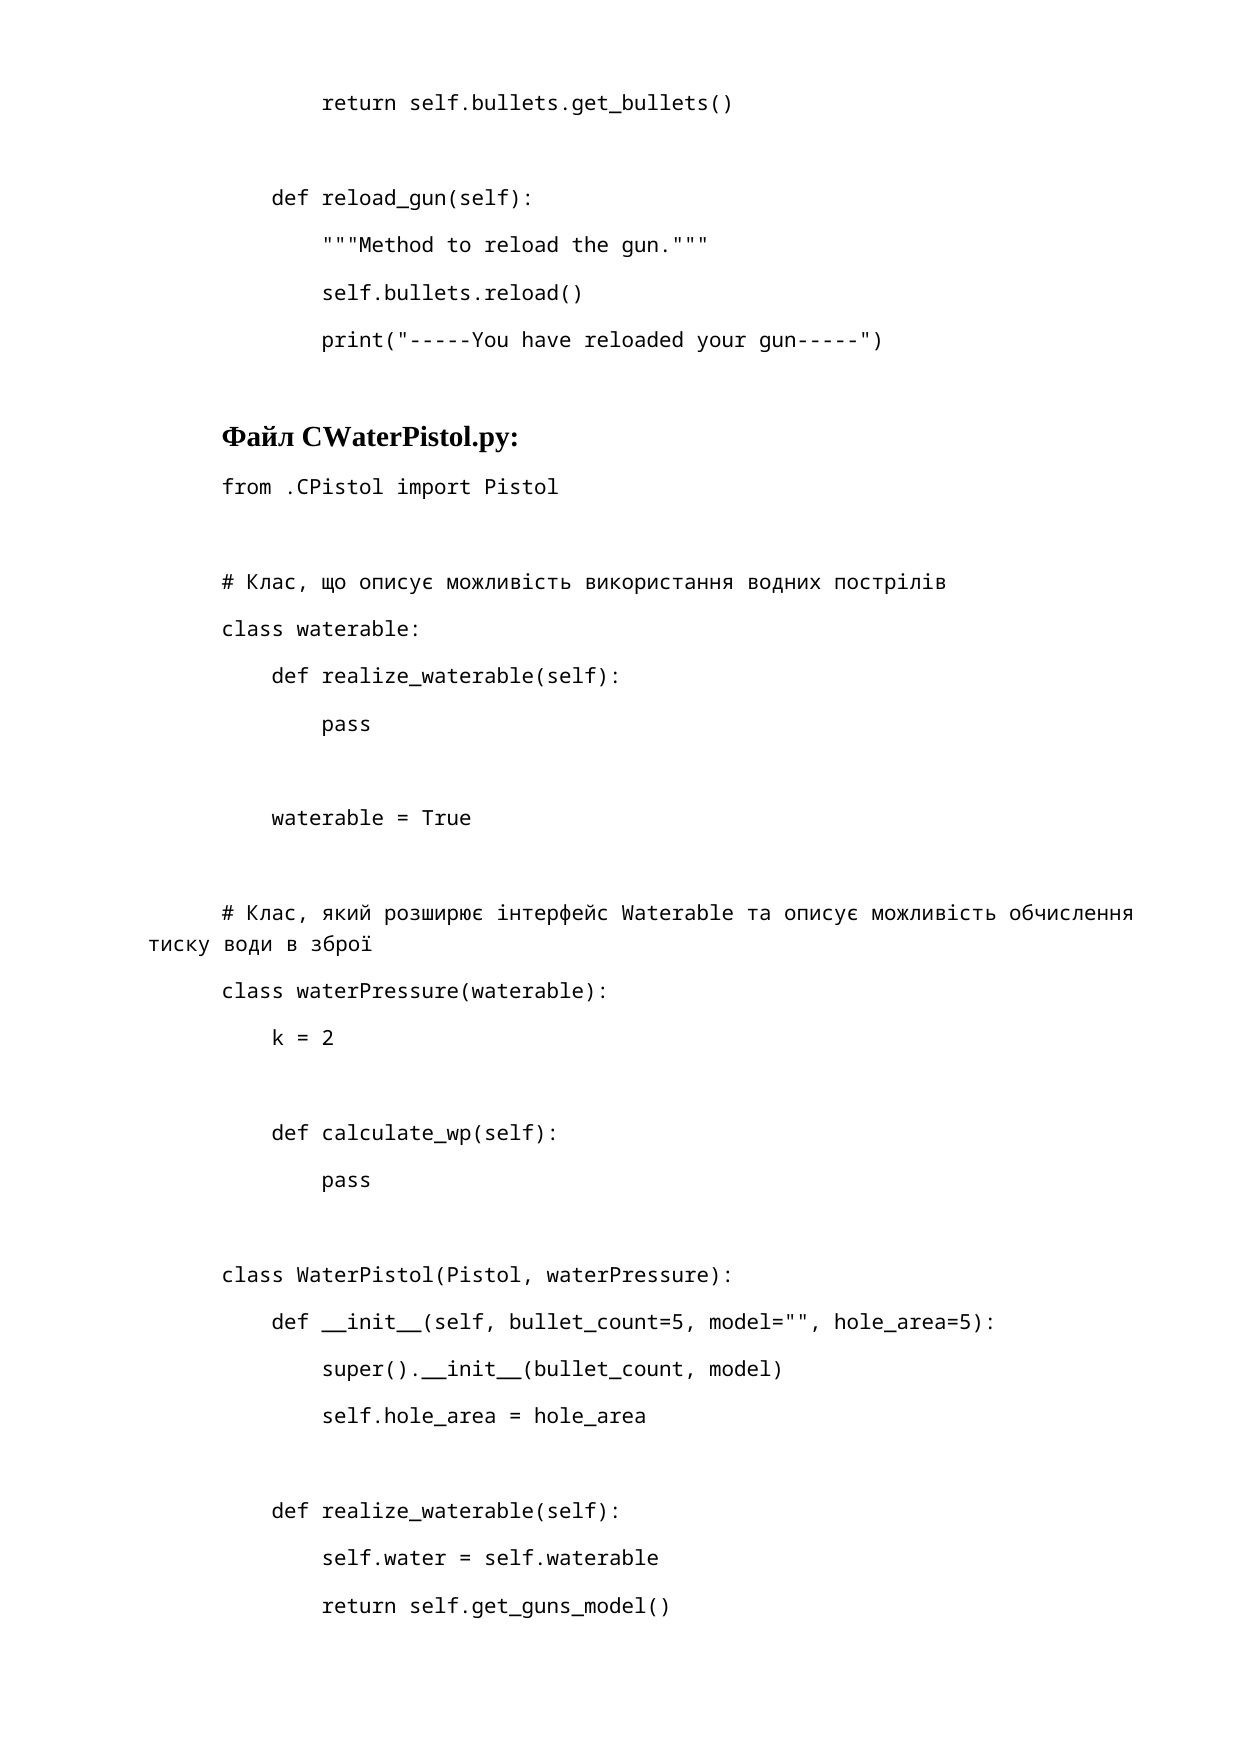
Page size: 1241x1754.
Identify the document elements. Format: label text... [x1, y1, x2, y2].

text # Клас, який розширює інтерфейс Waterable та описує можливість обчислення тиску води в зброї [148, 898, 1152, 957]
text super().__init__(bullet_count, model) [148, 1354, 1152, 1383]
text # Клас, що описує можливість використання водних пострілів [148, 567, 1152, 595]
text def realize_waterable(self): [148, 662, 1152, 690]
text class waterable: [148, 614, 1152, 643]
text from .CPistol import Pistol [148, 472, 1152, 501]
text self.bullets.reload() [148, 278, 1152, 306]
text return self.get_guns_model() [148, 1591, 1152, 1619]
text waterable = True [148, 803, 1152, 832]
text def __init__(self, bullet_count=5, model="", hole_area=5): [148, 1307, 1152, 1335]
text def realize_waterable(self): [148, 1496, 1152, 1524]
text def calculate_wp(self): [148, 1118, 1152, 1146]
text self.hole_area = hole_area [148, 1402, 1152, 1430]
text pass [148, 1165, 1152, 1193]
text return self.bullets.get_bullets() [148, 88, 1152, 117]
text pass [148, 709, 1152, 737]
text def reload_gun(self): [148, 183, 1152, 212]
text """Method to reload the gun.""" [148, 230, 1152, 259]
text Файл CWaterPistol.py: [148, 419, 1152, 453]
text class WaterPistol(Pistol, waterPressure): [148, 1260, 1152, 1288]
text k = 2 [148, 1023, 1152, 1052]
text print("-----You have reloaded your gun-----") [148, 325, 1152, 353]
text class waterPressure(waterable): [148, 976, 1152, 1004]
text self.water = self.waterable [148, 1543, 1152, 1572]
